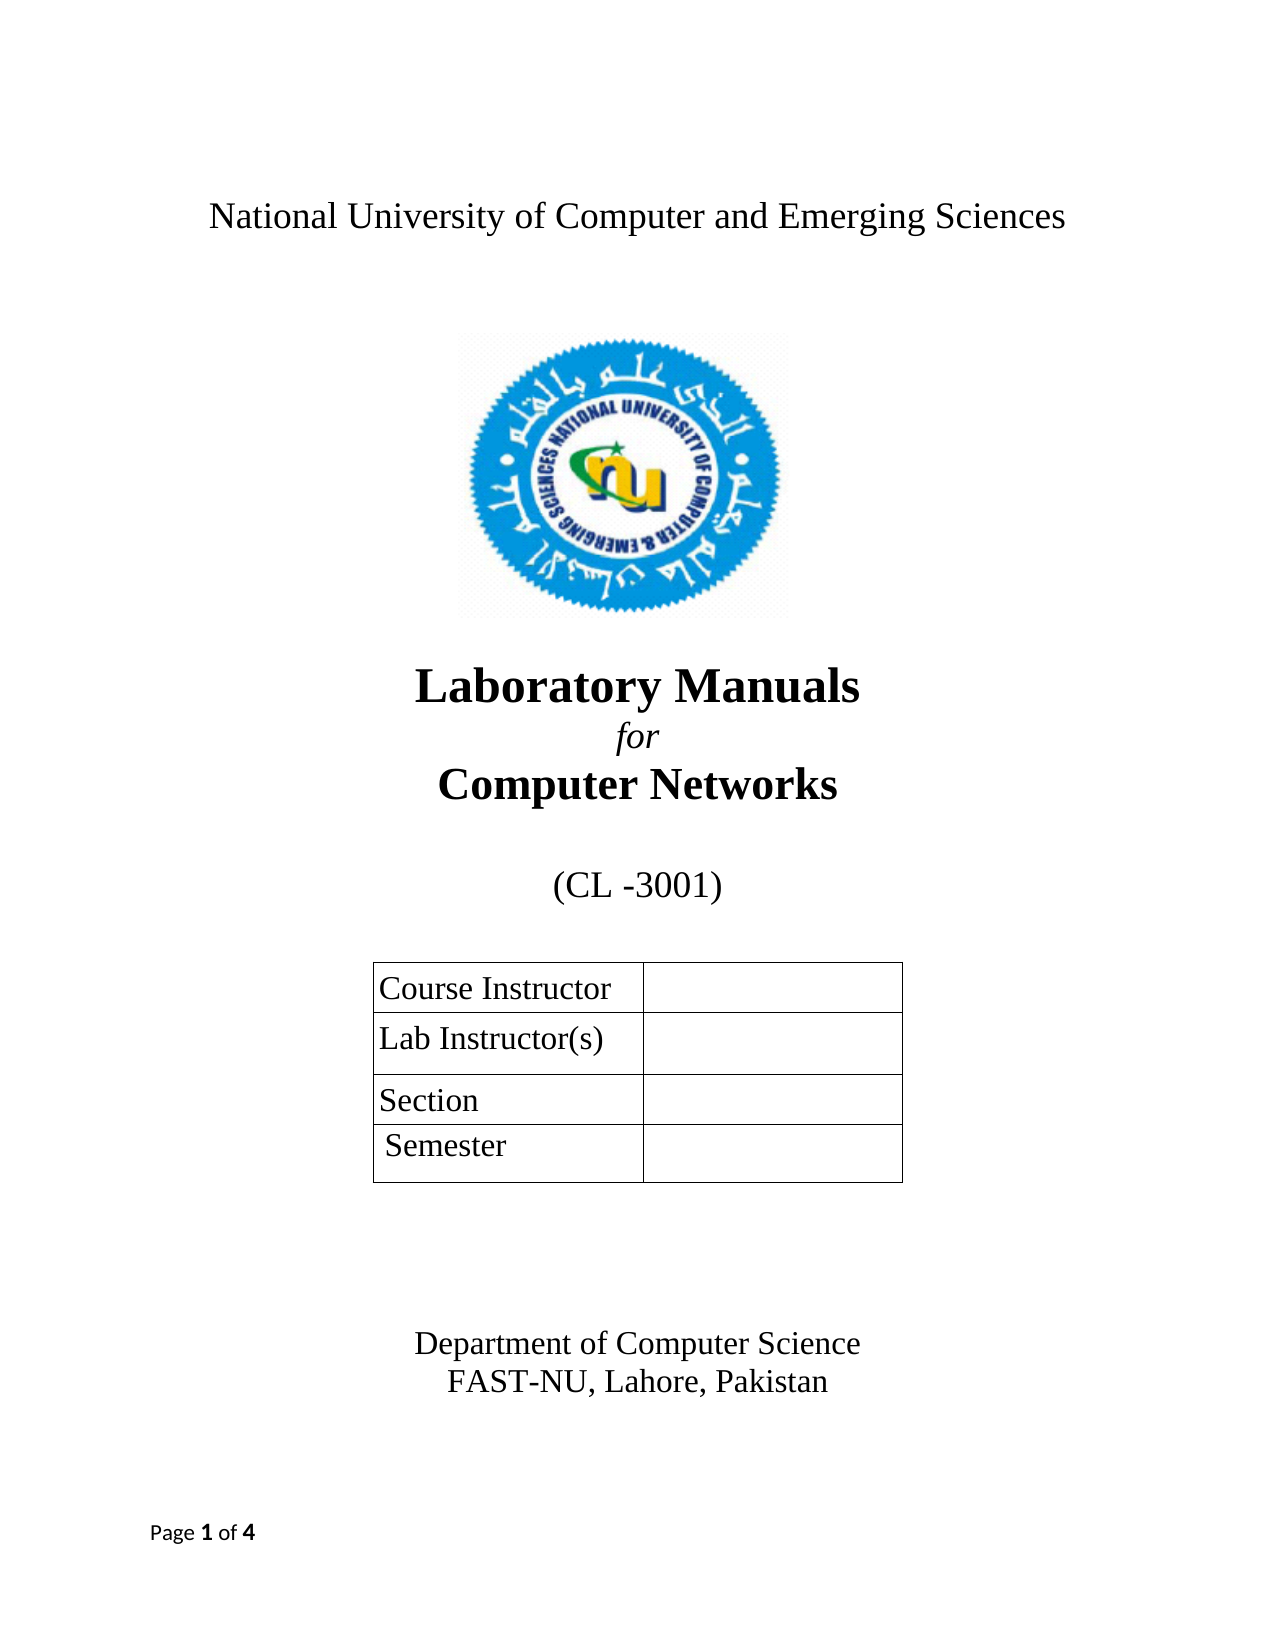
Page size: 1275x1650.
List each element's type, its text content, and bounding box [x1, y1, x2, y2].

picture [458, 333, 790, 618]
table_cell [644, 1013, 902, 1073]
text Computer Networks [150, 757, 1125, 809]
table_cell Lab Instructor(s) [374, 1013, 643, 1073]
text National University of Computer and Emerging Sciences [150, 193, 1125, 236]
text for [150, 714, 1125, 757]
table_header [644, 963, 902, 1012]
table_cell [644, 1125, 902, 1182]
text (CL -3001) [150, 862, 1125, 906]
table_cell Semester [374, 1125, 643, 1182]
table_cell Section [374, 1075, 643, 1124]
table_cell [644, 1075, 902, 1124]
table_header Course Instructor [374, 963, 643, 1012]
text Laboratory Manuals [150, 656, 1125, 714]
text Department of Computer Science [150, 1323, 1125, 1361]
text FAST-NU, Lahore, Pakistan [150, 1361, 1125, 1399]
